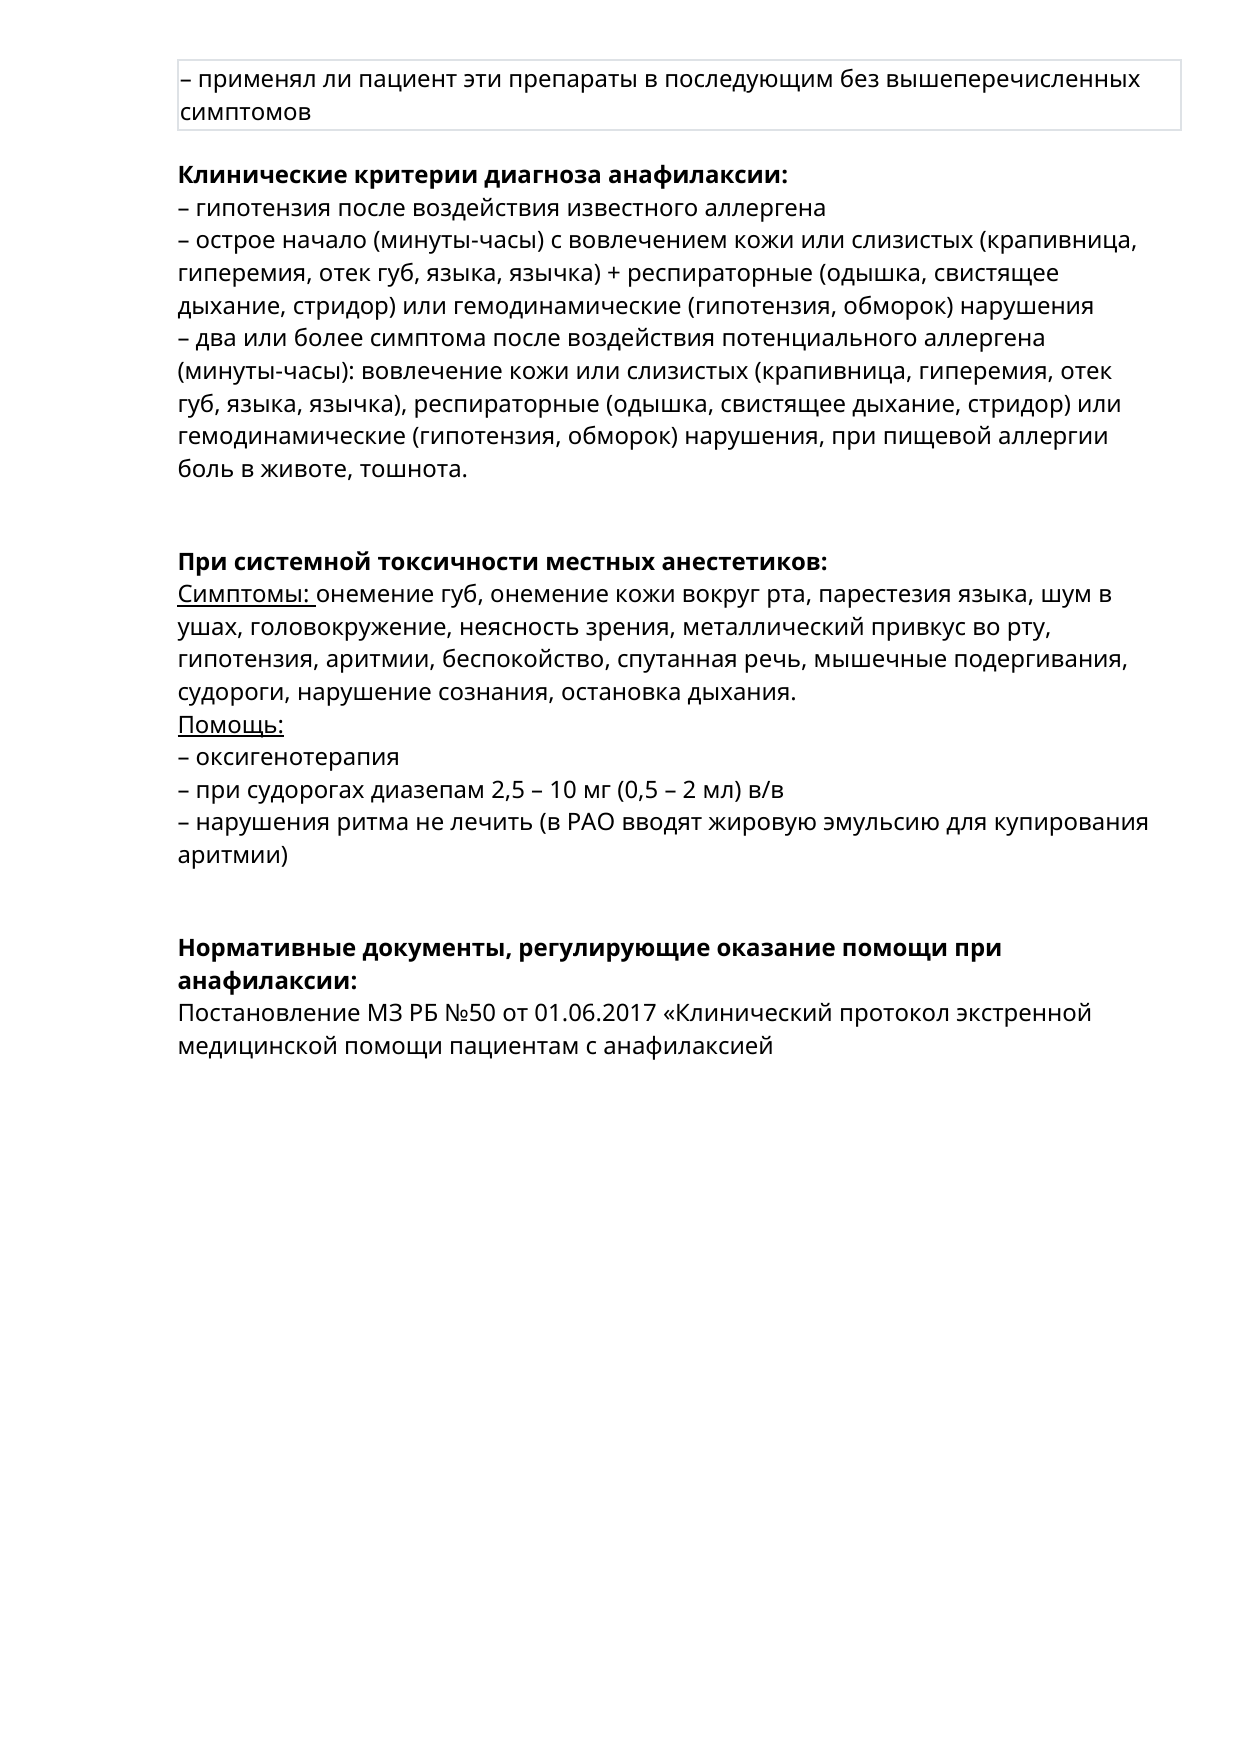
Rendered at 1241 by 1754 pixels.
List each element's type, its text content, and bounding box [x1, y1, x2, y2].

text При системной токсичности местных анестетиков: [177, 544, 1152, 577]
text – острое начало (минуты-часы) с вовлечением кожи или слизистых (крапивница, гиперемия, отек губ, языка, язычка) + респираторные (одышка, свистящее дыхание, стридор) или гемодинамические (гипотензия, обморок) нарушения [177, 223, 1152, 321]
text – гипотензия после воздействия известного аллергена [177, 191, 1152, 223]
text – оксигенотерапия [177, 740, 1152, 773]
text – два или более симптома после воздействия потенциального аллергена (минуты-часы): вовлечение кожи или слизистых (крапивница, гиперемия, отек губ, языка, язычка), респираторные (одышка, свистящее дыхание, стридор) или гемодинамические (гипотензия, обморок) нарушения, при пищевой аллергии боль в животе, тошнота. [177, 321, 1152, 484]
text – при судорогах диазепам 2,5 – 10 мг (0,5 – 2 мл) в/в [177, 773, 1152, 805]
text Помощь: [177, 707, 1152, 740]
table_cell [179, 61, 1180, 129]
text Клинические критерии диагноза анафилаксии: [177, 158, 1152, 191]
text – нарушения ритма не лечить (в РАО вводят жировую эмульсию для купирования аритмии) [177, 805, 1152, 870]
text Нормативные документы, регулирующие оказание помощи при анафилаксии: [177, 931, 1152, 996]
text Постановление МЗ РБ №50 от 01.06.2017 «Клинический протокол экстренной медицинской помощи пациентам с анафилаксией [177, 996, 1152, 1061]
text Симптомы: онемение губ, онемение кожи вокруг рта, парестезия языка, шум в ушах, головокружение, неясность зрения, металлический привкус во рту, гипотензия, аритмии, беспокойство, спутанная речь, мышечные подергивания, судороги, нарушение сознания, остановка дыхания. [177, 577, 1152, 707]
